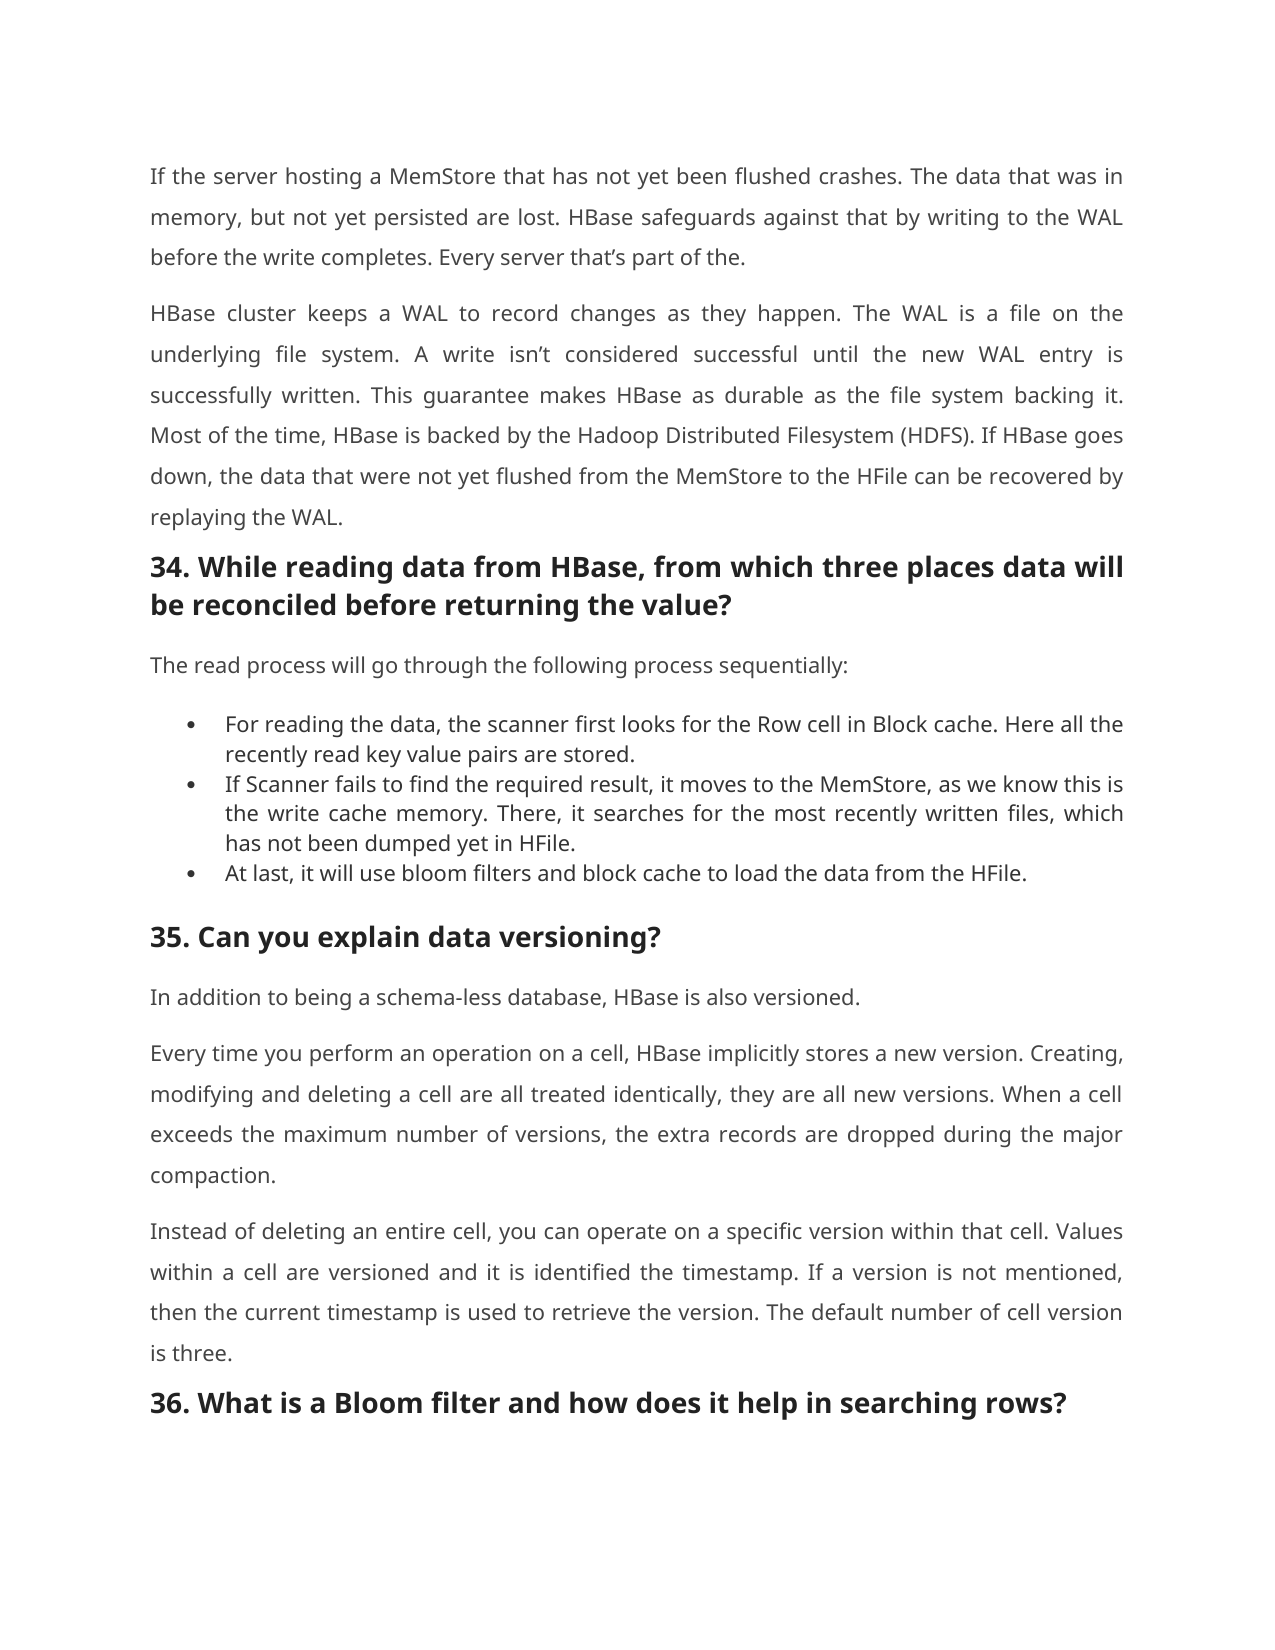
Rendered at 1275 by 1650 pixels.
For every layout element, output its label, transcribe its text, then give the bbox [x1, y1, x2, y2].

text If the server hosting a MemStore that has not yet been flushed crashes. The data that was in memory, but not yet persisted are lost. HBase safeguards against that by writing to the WAL before the write completes. Every server that’s part of the. [150, 150, 1125, 272]
text Instead of deleting an entire cell, you can operate on a specific version within that cell. Values within a cell are versioned and it is identified the timestamp. If a version is not mentioned, then the current timestamp is used to retrieve the version. The default number of cell version is three. [150, 1205, 1125, 1368]
list At last, it will use bloom filters and block cache to load the data from the HFile. [187, 858, 1125, 888]
text In addition to being a schema-less database, HBase is also versioned. [150, 971, 1125, 1011]
text Every time you perform an operation on a cell, HBase implicitly stores a new version. Creating, modifying and deleting a cell are all treated identically, they are all new versions. When a cell exceeds the maximum number of versions, the extra records are dropped during the major compaction. [150, 1027, 1125, 1189]
text 35. Can you explain data versioning? [150, 917, 1125, 955]
text 34. While reading data from HBase, from which three places data will be reconciled before returning the value? [150, 547, 1125, 623]
list If Scanner fails to find the required result, it moves to the MemStore, as we know this is the write cache memory. There, it searches for the most recently written files, which has not been dumped yet in HFile. [187, 768, 1125, 858]
text 36. What is a Bloom filter and how does it help in searching rows? [150, 1383, 1125, 1422]
list For reading the data, the scanner first looks for the Row cell in Block cache. Here all the recently read key value pairs are stored. [187, 709, 1125, 768]
text The read process will go through the following process sequentially: [150, 639, 1125, 680]
text HBase cluster keeps a WAL to record changes as they happen. The WAL is a file on the underlying file system. A write isn’t considered successful until the new WAL entry is successfully written. This guarantee makes HBase as durable as the file system backing it. Most of the time, HBase is backed by the Hadoop Distributed Filesystem (HDFS). If HBase goes down, the data that were not yet flushed from the MemStore to the HFile can be recovered by replaying the WAL. [150, 287, 1125, 531]
